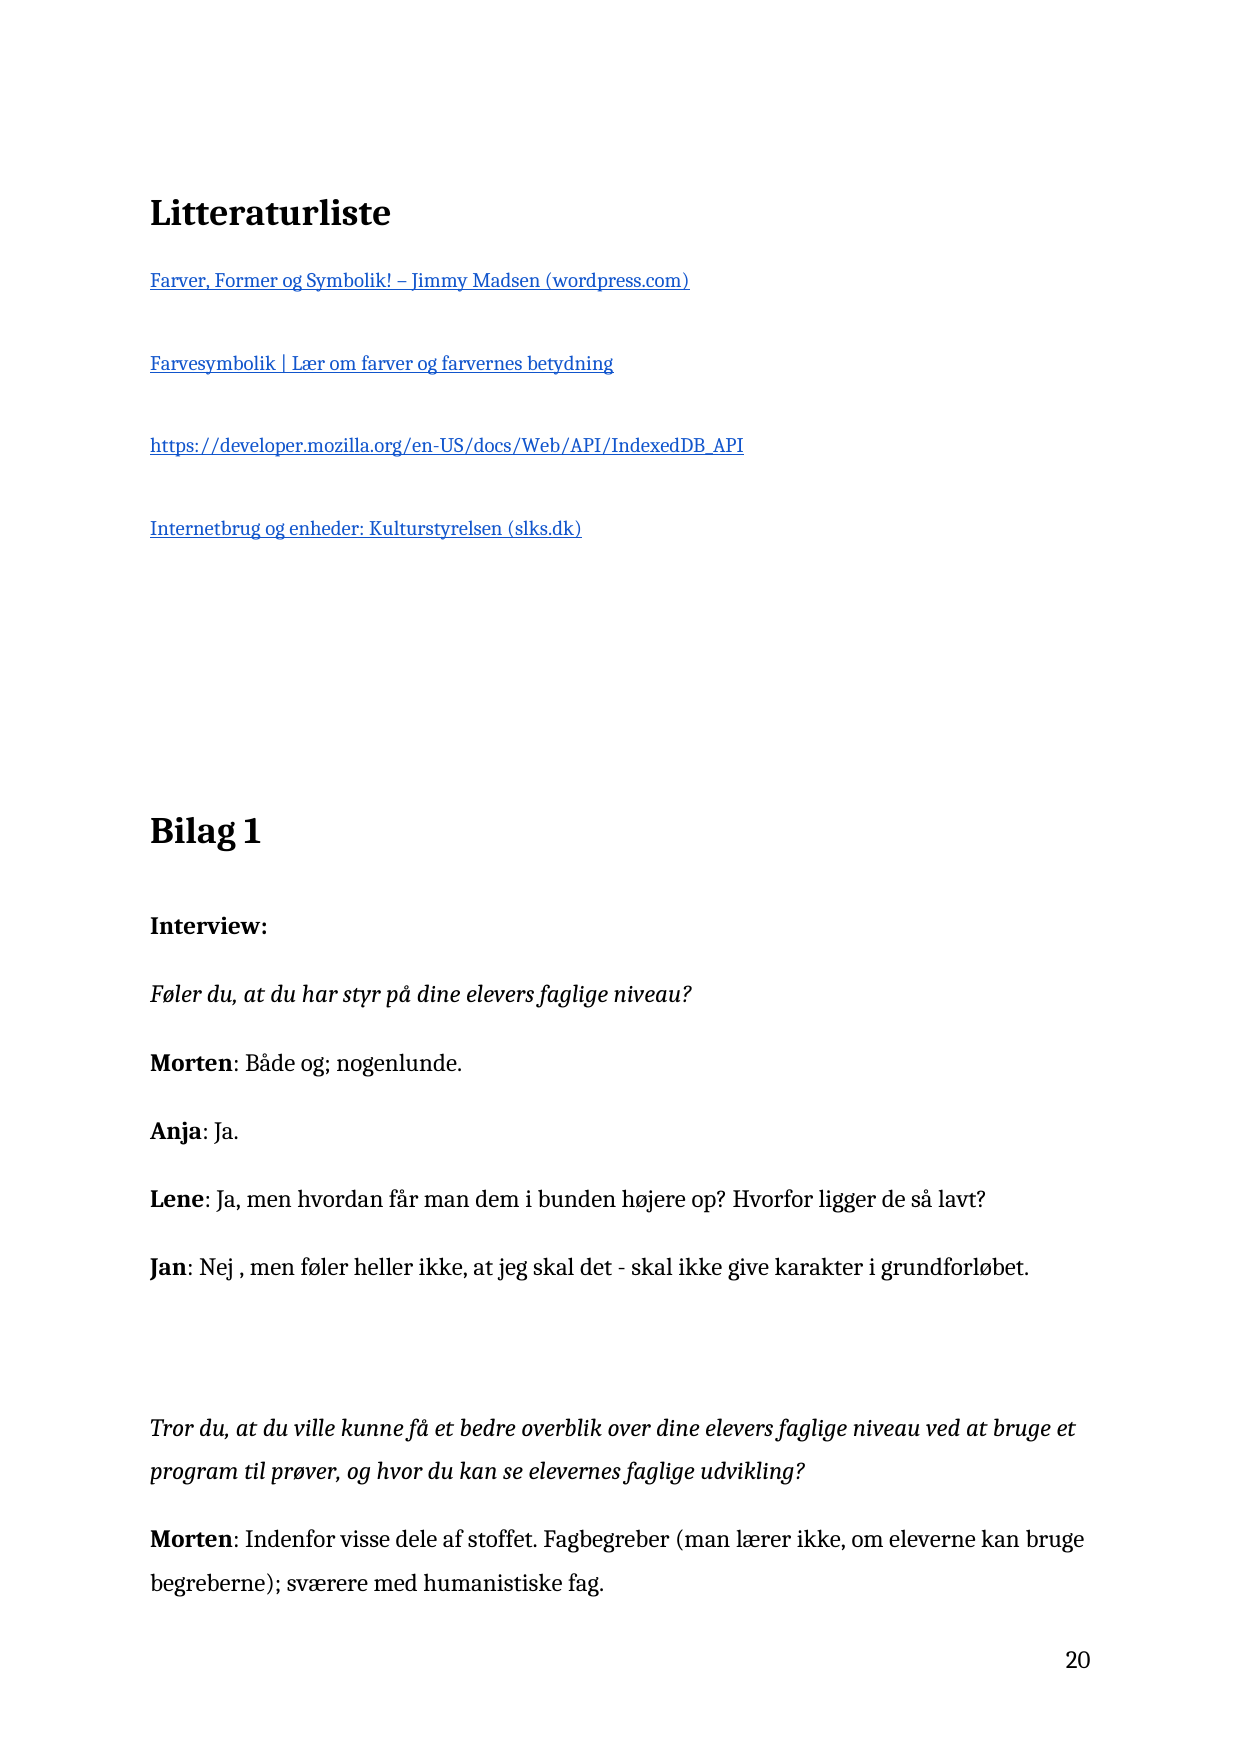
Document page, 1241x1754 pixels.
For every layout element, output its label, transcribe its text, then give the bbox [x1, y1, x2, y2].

text Anja: Ja. [150, 1117, 1090, 1145]
text Internetbrug og enheder: Kulturstyrelsen (slks.dk) [150, 516, 1090, 540]
text Morten: Indenfor visse dele af stoffet. Fagbegreber (man lærer ikke, om eleverne kan bruge begreberne); sværere med humanistiske fag. [150, 1525, 1090, 1597]
text Føler du, at du har styr på dine elevers faglige niveau? [150, 980, 1090, 1009]
text Farver, Former og Symbolik! – Jimmy Madsen (wordpress.com) [150, 269, 1090, 293]
text Interview: [150, 912, 1090, 941]
text Morten: Både og; nogenlunde. [150, 1048, 1090, 1077]
text https://developer.mozilla.org/en-US/docs/Web/API/IndexedDB_API [150, 434, 1090, 458]
subtitle Litteraturliste [150, 192, 1090, 235]
text Lene: Ja, men hvordan får man dem i bunden højere op? Hvorfor ligger de så lavt? [150, 1185, 1090, 1213]
text Jan: Nej , men føler heller ikke, at jeg skal det - skal ikke give karakter i grundforløbet. [150, 1253, 1090, 1282]
subtitle Bilag 1 [150, 810, 1090, 853]
text Tror du, at du ville kunne få et bedre overblik over dine elevers faglige niveau ved at bruge et program til prøver, og hvor du kan se elevernes faglige udvikling? [150, 1414, 1090, 1486]
text Farvesymbolik | Lær om farver og farvernes betydning [150, 351, 1090, 375]
